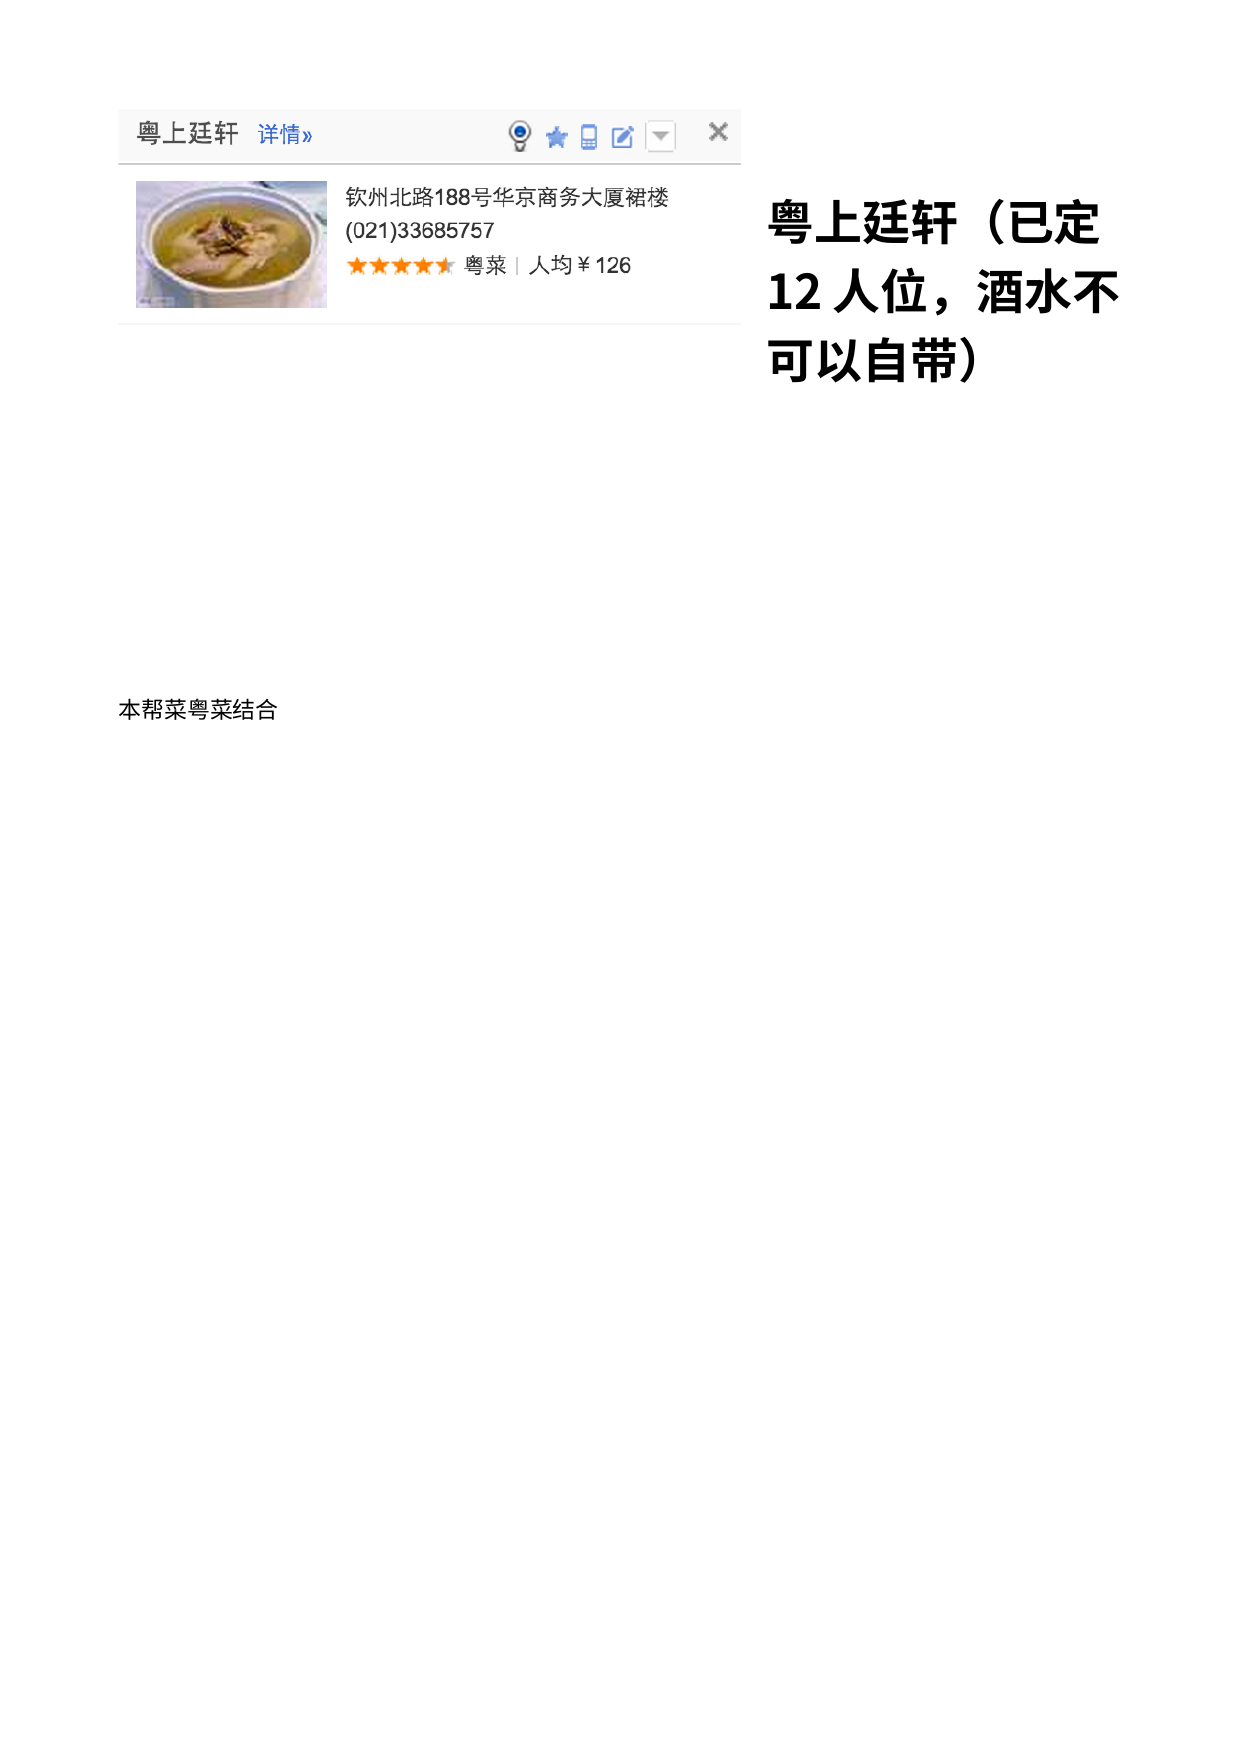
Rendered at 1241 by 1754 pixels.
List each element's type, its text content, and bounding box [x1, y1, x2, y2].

text 本帮菜粤菜结合 [118, 692, 1122, 725]
picture [117, 109, 742, 326]
text 粤上廷轩（已定12人位，酒水不可以自带） [118, 184, 1122, 393]
